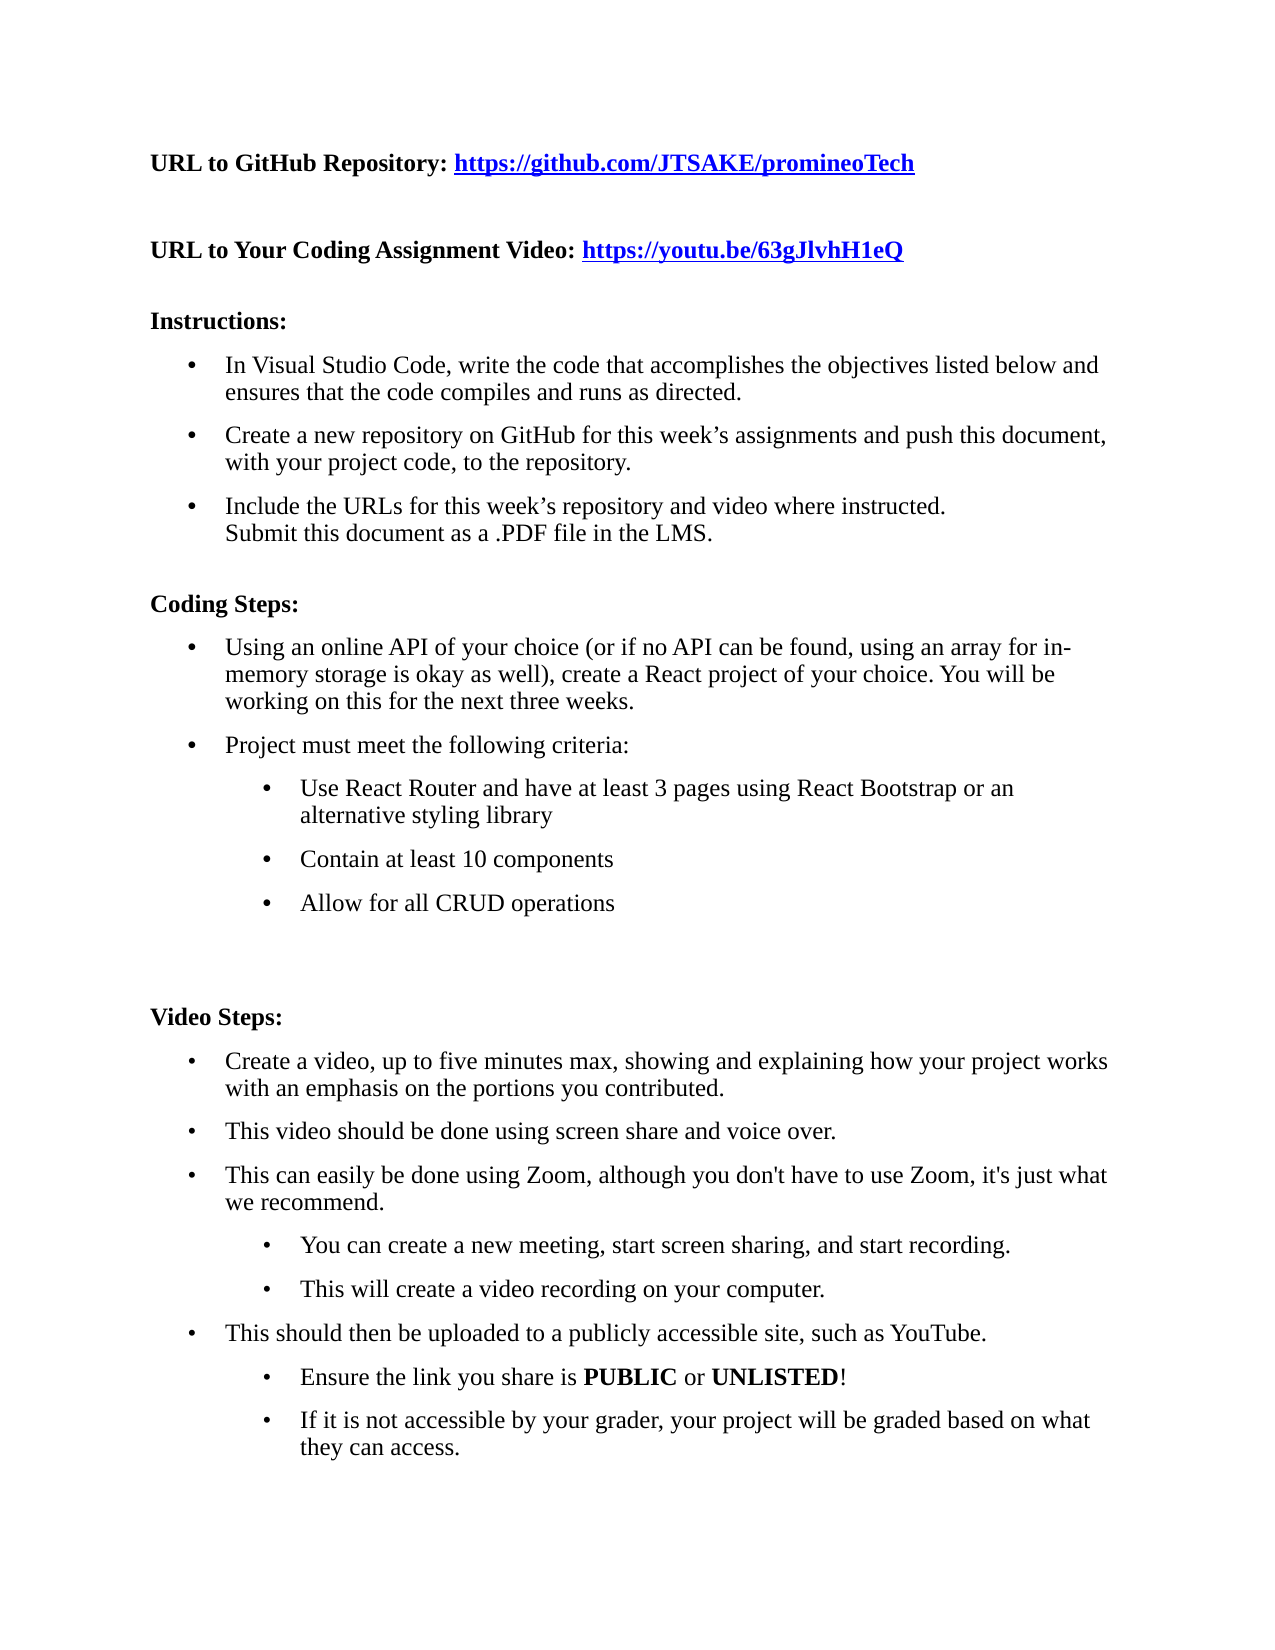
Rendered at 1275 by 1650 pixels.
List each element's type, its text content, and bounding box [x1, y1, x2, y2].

text Instructions: [150, 308, 1125, 335]
list Ensure the link you share is PUBLIC or UNLISTED! [262, 1363, 1125, 1390]
text Coding Steps: [150, 590, 1125, 617]
list Create a new repository on GitHub for this week’s assignments and push this document, with your project code, to the repository. [187, 422, 1125, 476]
list In Visual Studio Code, write the code that accomplishes the objectives listed below and ensures that the code compiles and runs as directed. [187, 352, 1125, 406]
list Allow for all CRUD operations [262, 889, 1125, 943]
text URL to Your Coding Assignment Video: https://youtu.be/63gJlvhH1eQ [150, 237, 1125, 291]
list If it is not accessible by your grader, your project will be graded based on what they can access. [262, 1407, 1125, 1461]
text Video Steps: [150, 1004, 1125, 1031]
list Contain at least 10 components [262, 846, 1125, 873]
list This should then be uploaded to a publicly accessible site, such as YouTube. [187, 1320, 1125, 1347]
list This video should be done using screen share and voice over. [187, 1118, 1125, 1145]
list Using an online API of your choice (or if no API can be found, using an array for in-memory storage is okay as well), create a React project of your choice. You will be working on this for the next three weeks. [187, 634, 1125, 715]
list Create a video, up to five minutes max, showing and explaining how your project works with an emphasis on the portions you contributed. [187, 1047, 1125, 1101]
list You can create a new meeting, start screen sharing, and start recording. [262, 1232, 1125, 1259]
list Include the URLs for this week’s repository and video where instructed. Submit this document as a .PDF file in the LMS. [187, 493, 1125, 574]
list Project must meet the following criteria: [187, 732, 1125, 759]
list This can easily be done using Zoom, although you don't have to use Zoom, it's just what we recommend. [187, 1162, 1125, 1216]
list Use React Router and have at least 3 pages using React Bootstrap or an alternative styling library [262, 775, 1125, 829]
list This will create a video recording on your computer. [262, 1276, 1125, 1303]
text URL to GitHub Repository: https://github.com/JTSAKE/promineoTech [150, 150, 1125, 177]
